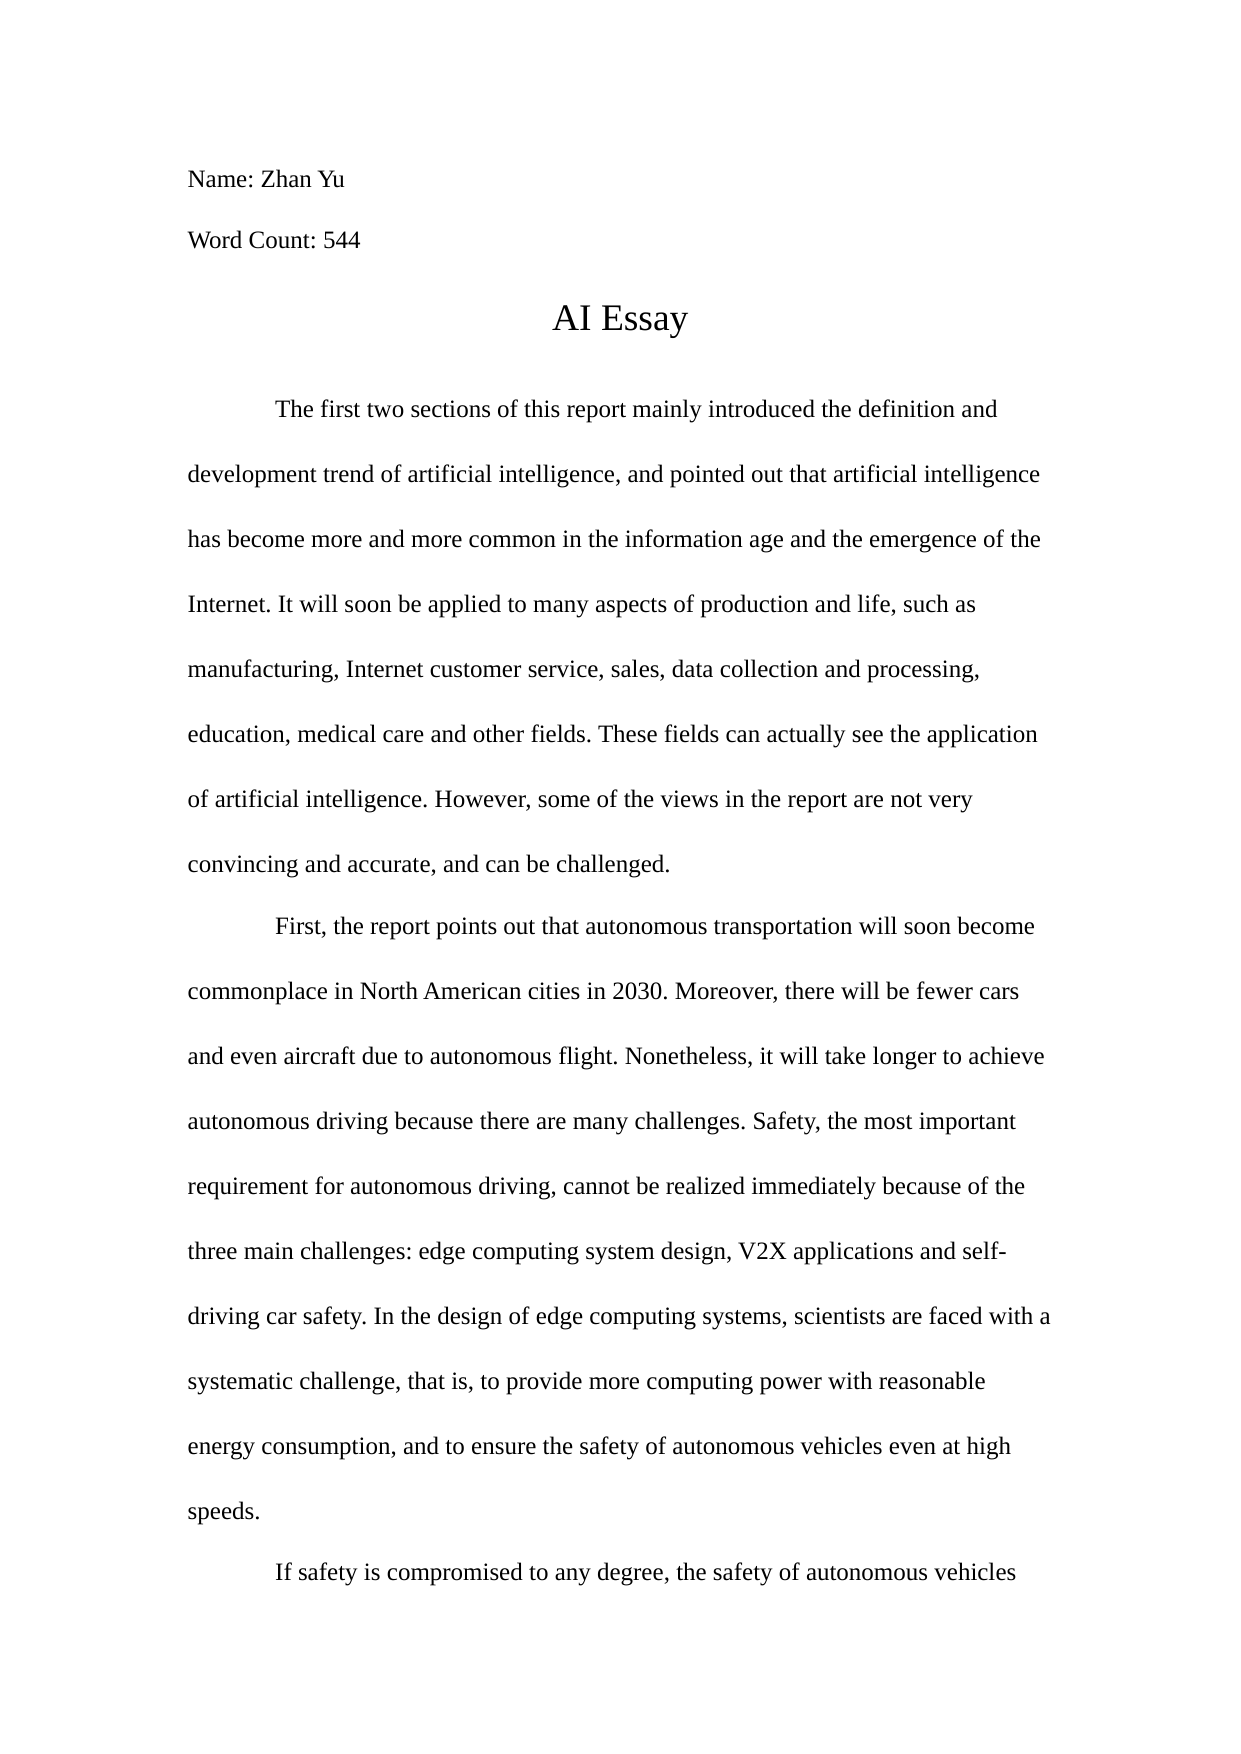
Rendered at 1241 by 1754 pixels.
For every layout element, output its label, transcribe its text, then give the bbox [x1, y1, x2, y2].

text AI Essay [187, 284, 1053, 349]
text First, the report points out that autonomous transportation will soon become commonplace in North American cities in 2030. Moreover, there will be fewer cars and even aircraft due to autonomous flight. Nonetheless, it will take longer to achieve autonomous driving because there are many challenges. Safety, the most important requirement for autonomous driving, cannot be realized immediately because of the three main challenges: edge computing system design, V2X applications and self-driving car safety. In the design of edge computing systems, scientists are faced with a systematic challenge, that is, to provide more computing power with reasonable energy consumption, and to ensure the safety of autonomous vehicles even at high speeds. [187, 909, 1053, 1526]
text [187, 1555, 1053, 1588]
text Word Count: 544 [187, 223, 1053, 256]
text Name: Zhan Yu [187, 162, 1053, 194]
text The first two sections of this report mainly introduced the definition and development trend of artificial intelligence, and pointed out that artificial intelligence has become more and more common in the information age and the emergence of the Internet. It will soon be applied to many aspects of production and life, such as manufacturing, Internet customer service, sales, data collection and processing, education, medical care and other fields. These fields can actually see the application of artificial intelligence. However, some of the views in the report are not very convincing and accurate, and can be challenged. [187, 393, 1053, 880]
